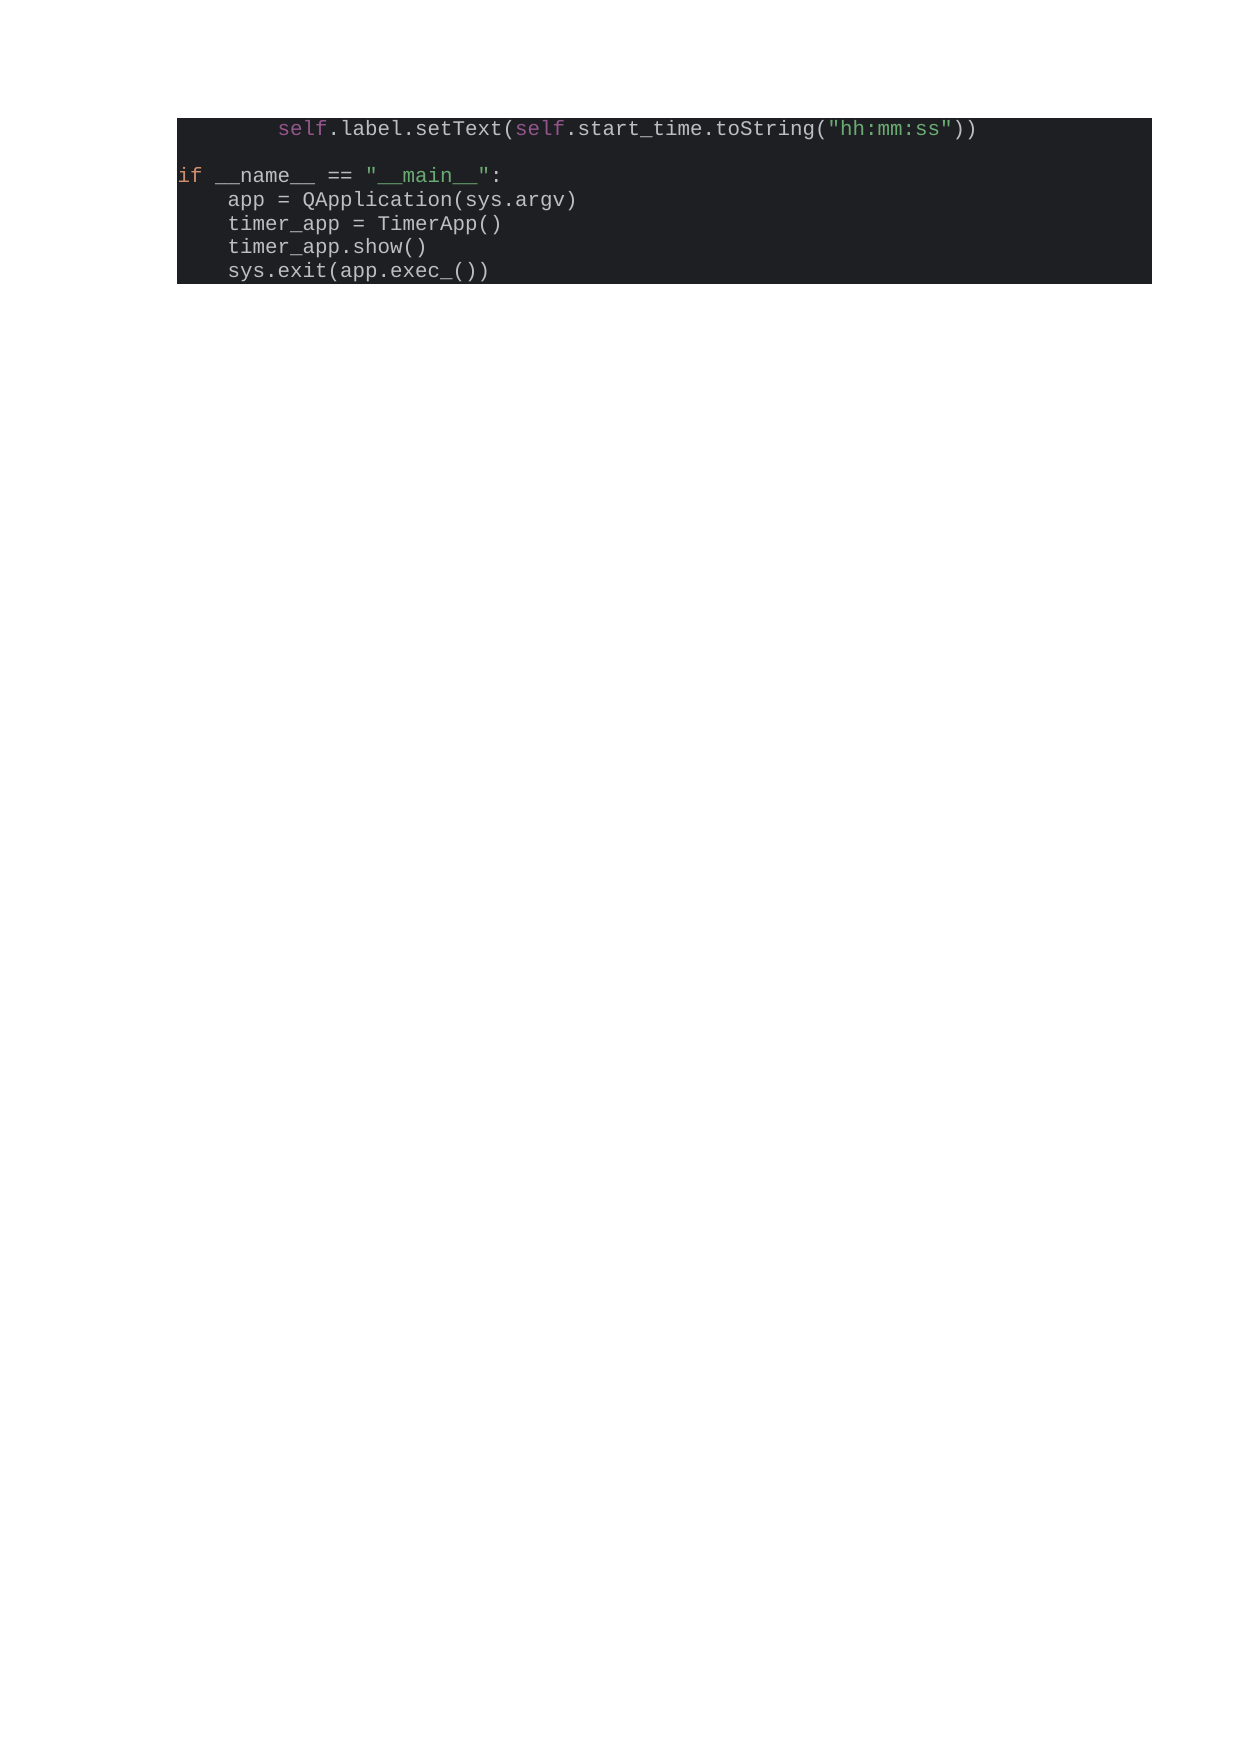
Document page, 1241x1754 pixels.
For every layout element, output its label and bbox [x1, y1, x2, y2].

text [177, 118, 1152, 284]
